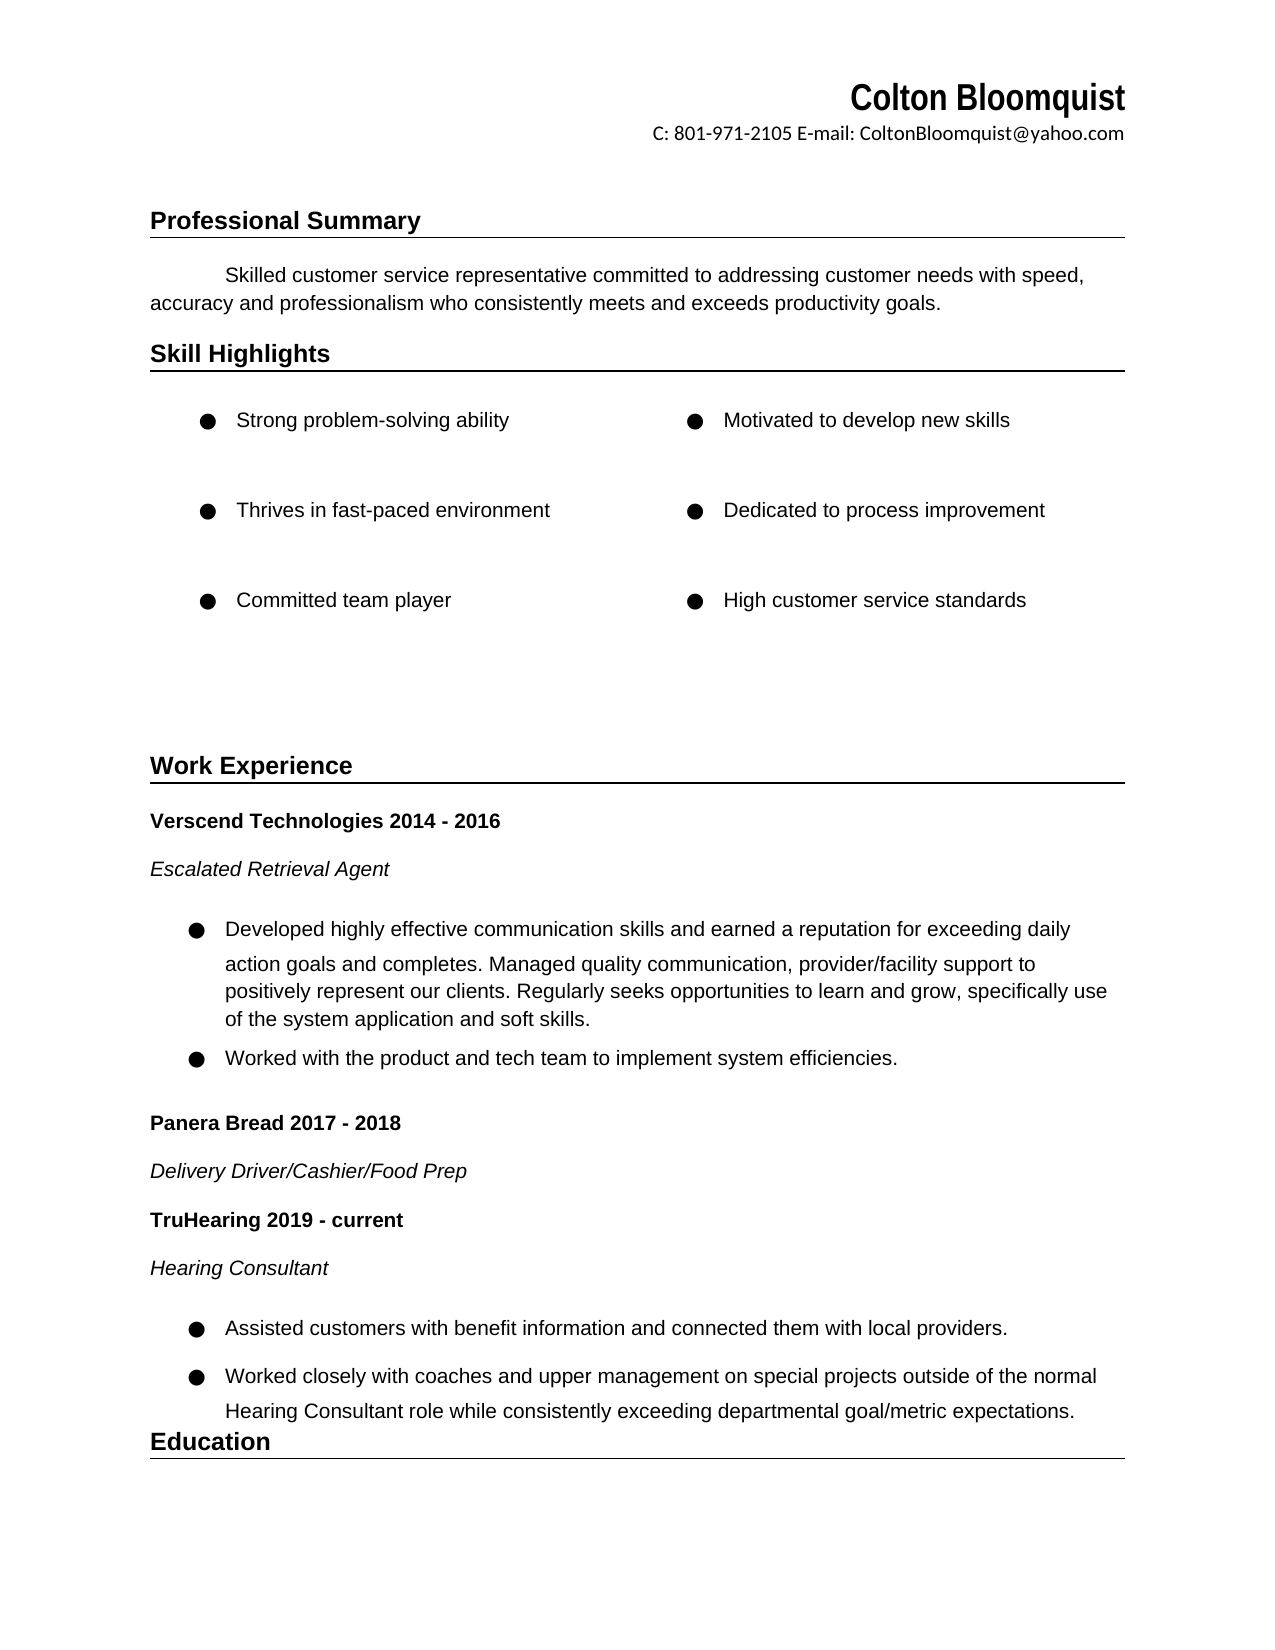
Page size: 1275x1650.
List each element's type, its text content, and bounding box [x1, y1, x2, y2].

table_cell Thrives in fast-paced environment [150, 486, 637, 576]
text Skill Highlights [150, 339, 1125, 370]
text Hearing Consultant [150, 1256, 1125, 1280]
text TruHearing 2019 - current [150, 1207, 1125, 1231]
text Skilled customer service representative committed to addressing customer needs with speed, accuracy and professionalism who consistently meets and exceeds productivity goals. [150, 263, 1125, 315]
table_cell Dedicated to process improvement [637, 486, 1124, 576]
text Verscend Technologies 2014 - 2016 [150, 809, 1125, 833]
table_cell High customer service standards [637, 576, 1124, 751]
list Worked with the product and tech team to implement system efficiencies. [187, 1034, 1125, 1077]
list Assisted customers with benefit information and connected them with local providers. [187, 1304, 1125, 1347]
table_header Motivated to develop new skills [637, 397, 1124, 486]
text Delivery Driver/Cashier/Food Prep [150, 1159, 1125, 1183]
table_cell Committed team player [150, 576, 637, 751]
text Professional Summary [150, 206, 1125, 237]
text Escalated Retrieval Agent [150, 857, 1125, 881]
text Education [150, 1427, 1125, 1458]
list Worked closely with coaches and upper management on special projects outside of the normal Hearing Consultant role while consistently exceeding departmental goal/metric expectations. [187, 1353, 1125, 1423]
list Developed highly effective communication skills and earned a reputation for exceeding daily action goals and completes. Managed quality communication, provider/facility support to positively represent our clients. Regularly seeks opportunities to learn and grow, specifically use of the system application and soft skills. [187, 905, 1125, 1031]
text Work Experience [150, 751, 1125, 782]
table_header Strong problem-solving ability [150, 397, 637, 486]
text Panera Bread 2017 - 2018 [150, 1111, 1125, 1135]
